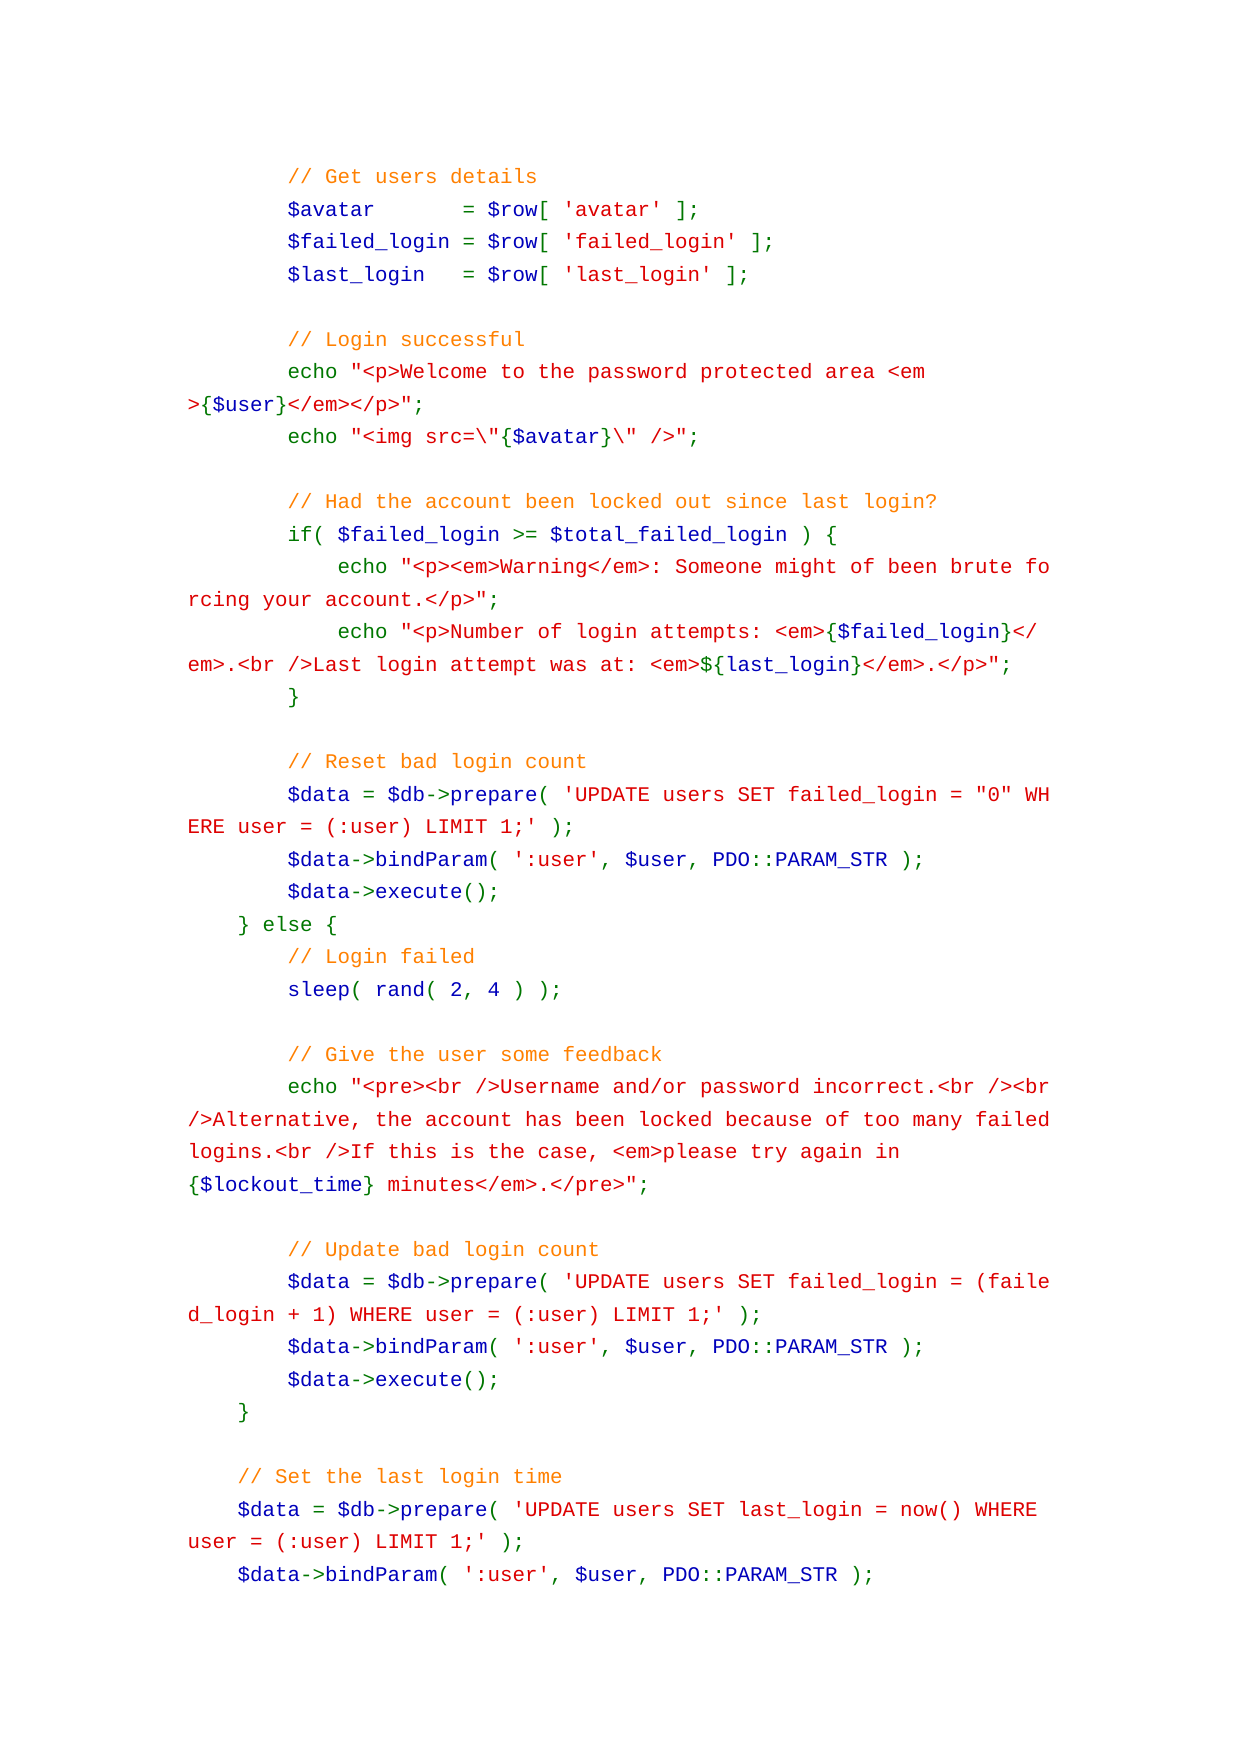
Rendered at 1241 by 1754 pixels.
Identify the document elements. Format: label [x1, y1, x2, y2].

text [187, 162, 1053, 1592]
